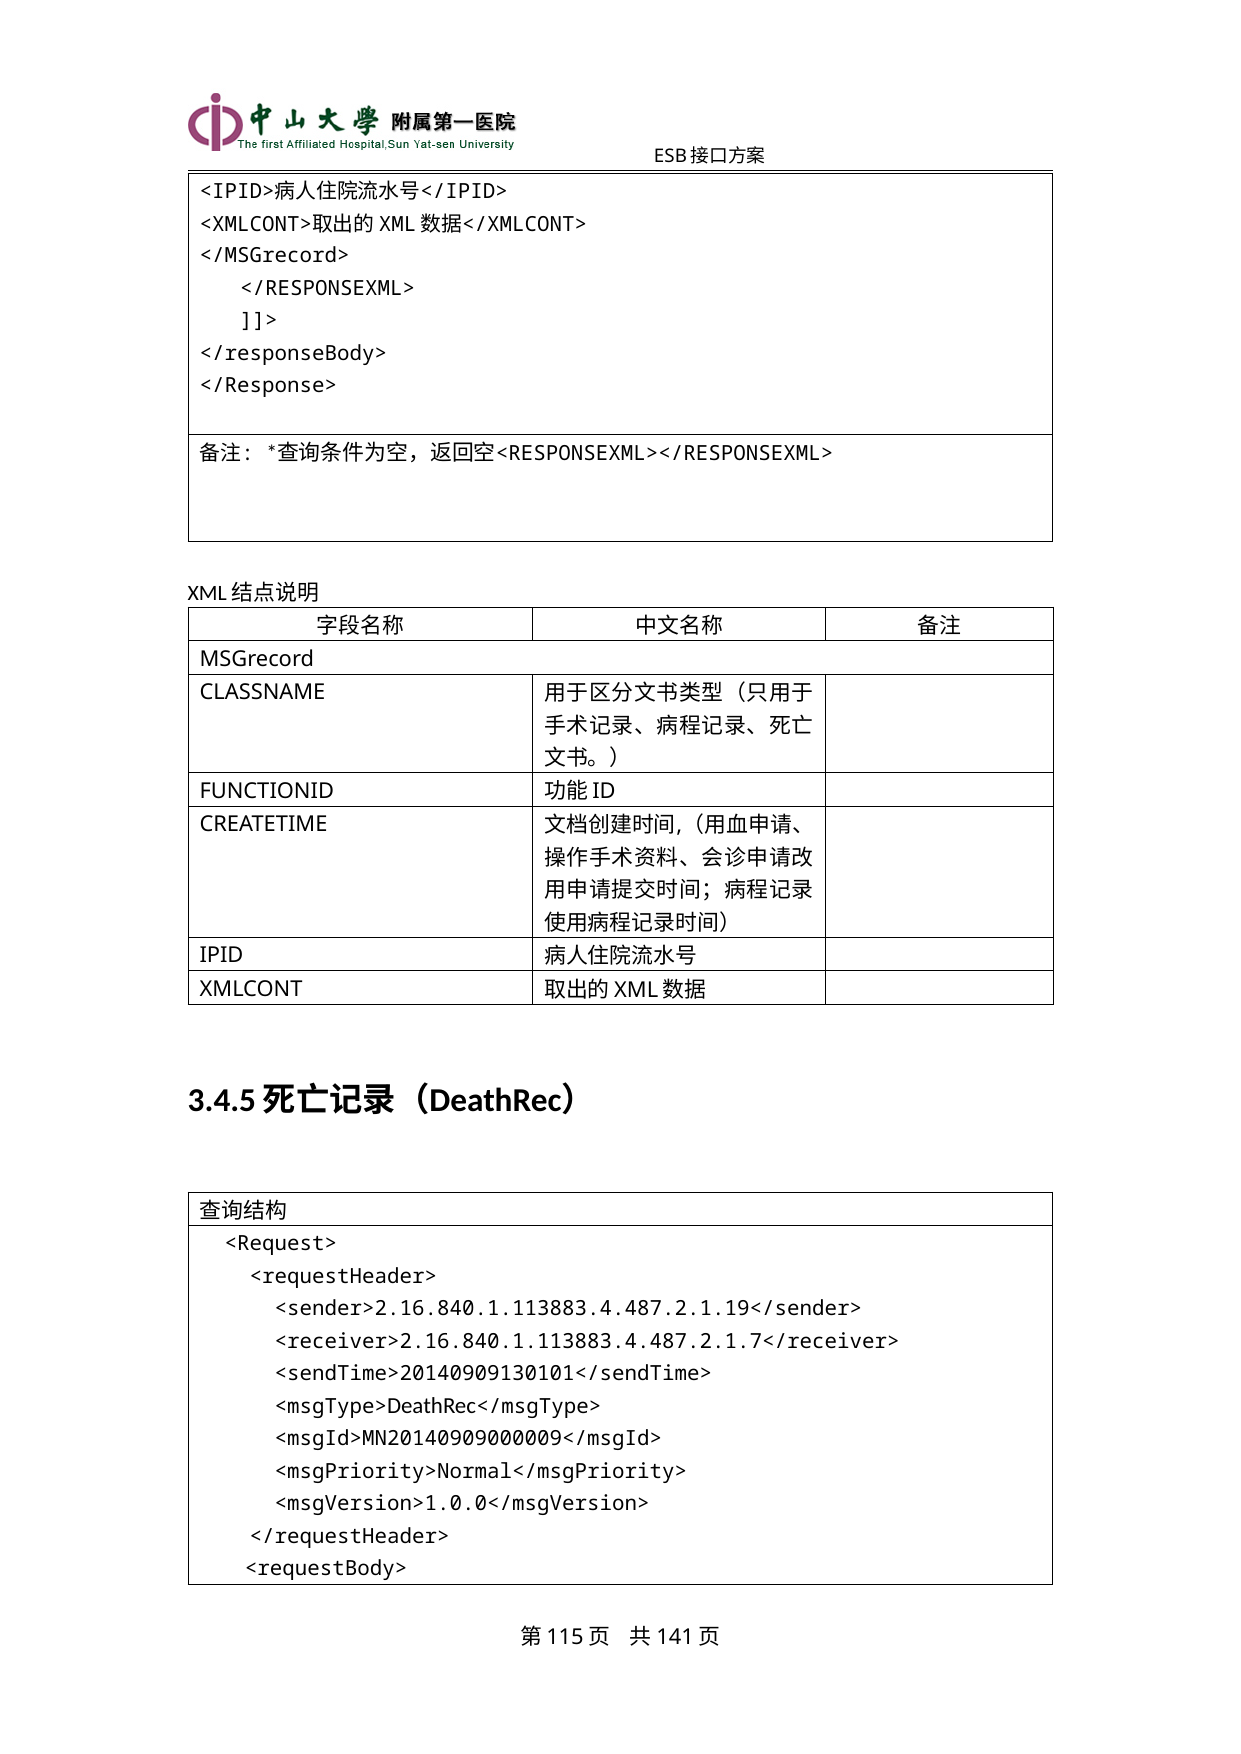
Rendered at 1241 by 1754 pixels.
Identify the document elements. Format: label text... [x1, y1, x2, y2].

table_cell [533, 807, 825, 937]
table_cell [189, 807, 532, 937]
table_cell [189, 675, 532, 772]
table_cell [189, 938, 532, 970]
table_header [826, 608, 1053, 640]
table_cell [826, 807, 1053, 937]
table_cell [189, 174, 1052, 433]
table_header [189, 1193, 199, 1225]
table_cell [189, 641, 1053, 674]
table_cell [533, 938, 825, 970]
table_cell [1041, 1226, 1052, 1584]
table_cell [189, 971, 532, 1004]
picture [187, 88, 518, 162]
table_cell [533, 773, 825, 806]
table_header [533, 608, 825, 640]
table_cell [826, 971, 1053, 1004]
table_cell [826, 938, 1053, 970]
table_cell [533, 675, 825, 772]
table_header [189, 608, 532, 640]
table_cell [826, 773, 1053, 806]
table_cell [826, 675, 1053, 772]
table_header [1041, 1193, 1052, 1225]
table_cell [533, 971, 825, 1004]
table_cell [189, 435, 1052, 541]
subtitle 死亡记录（DeathRec） [187, 1064, 1053, 1129]
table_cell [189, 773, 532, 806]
text XML结点说明 [187, 574, 1053, 607]
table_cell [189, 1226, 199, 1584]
